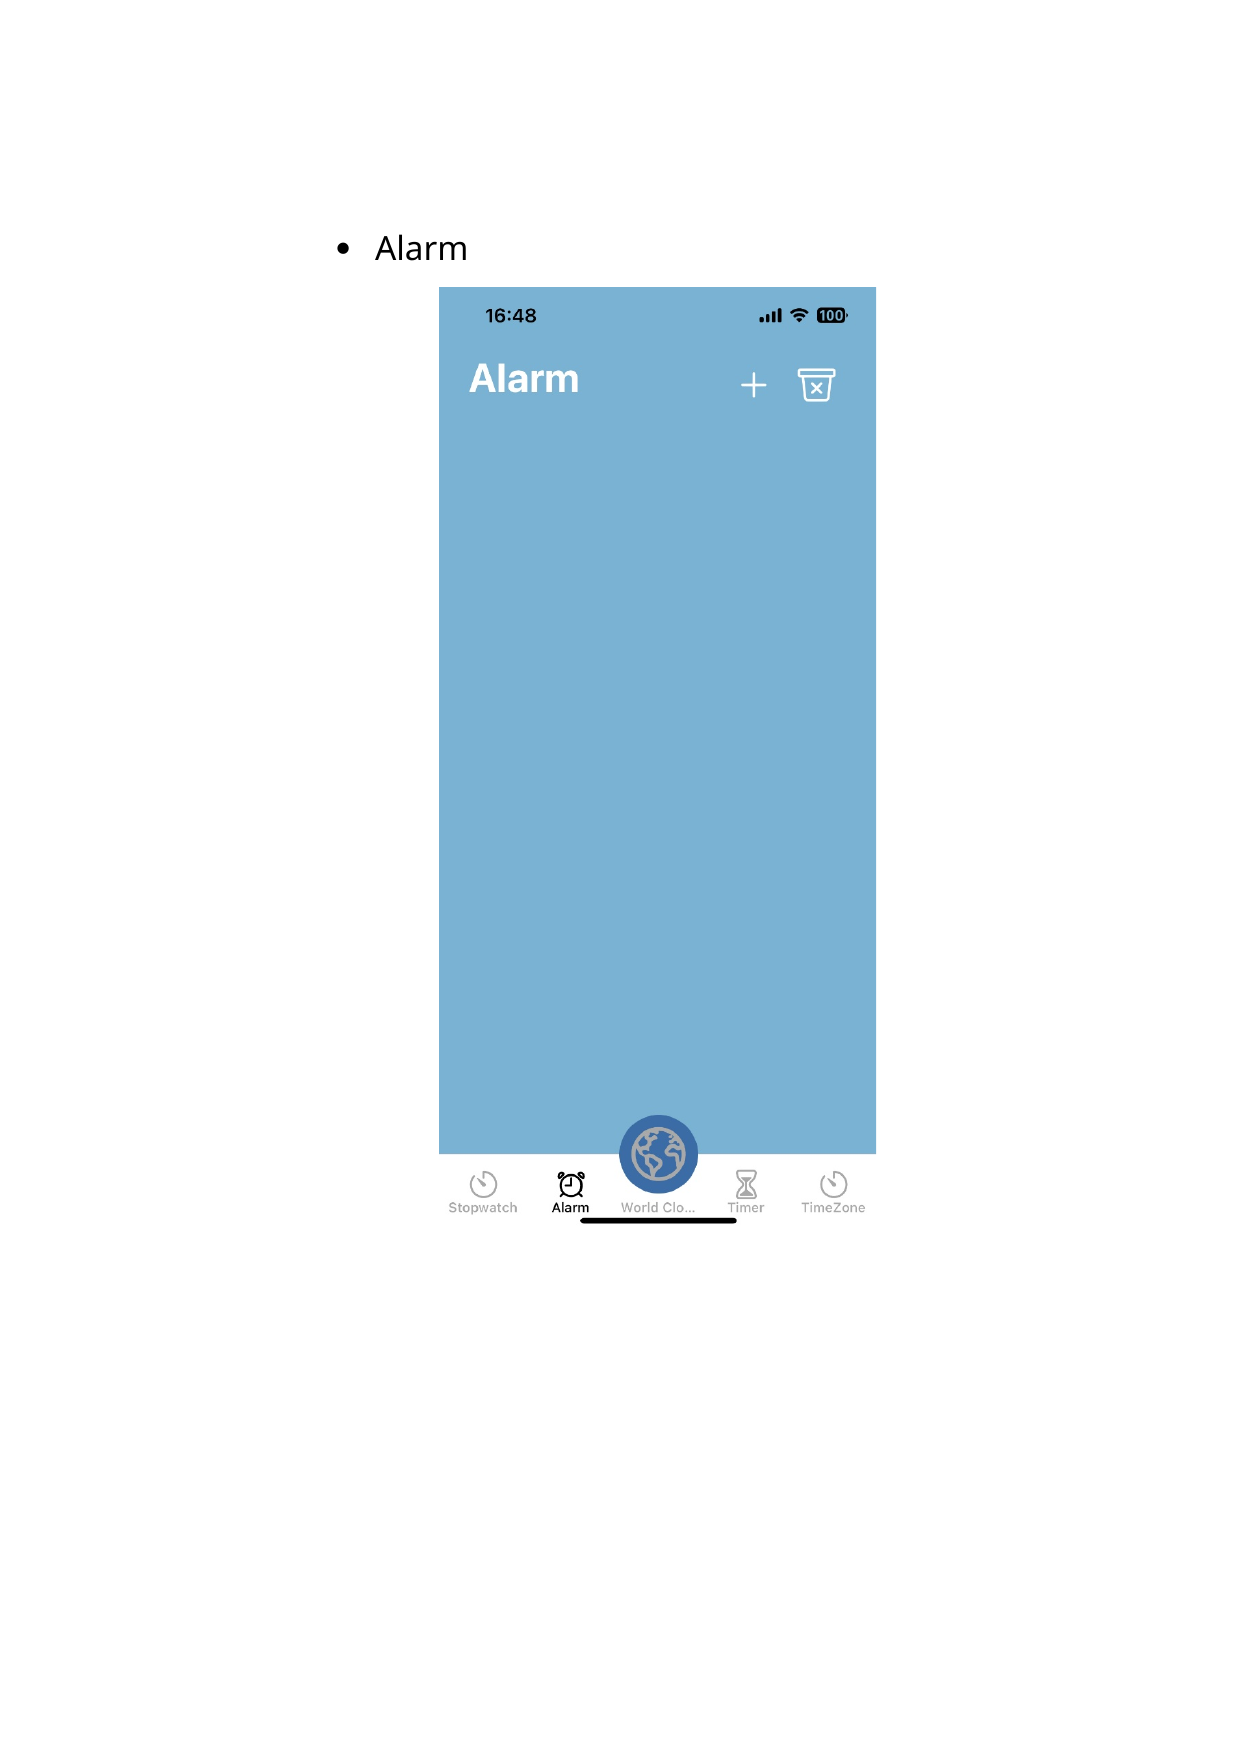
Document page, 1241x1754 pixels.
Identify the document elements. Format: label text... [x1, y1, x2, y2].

picture [439, 287, 877, 1232]
list Alarm [337, 225, 1090, 270]
